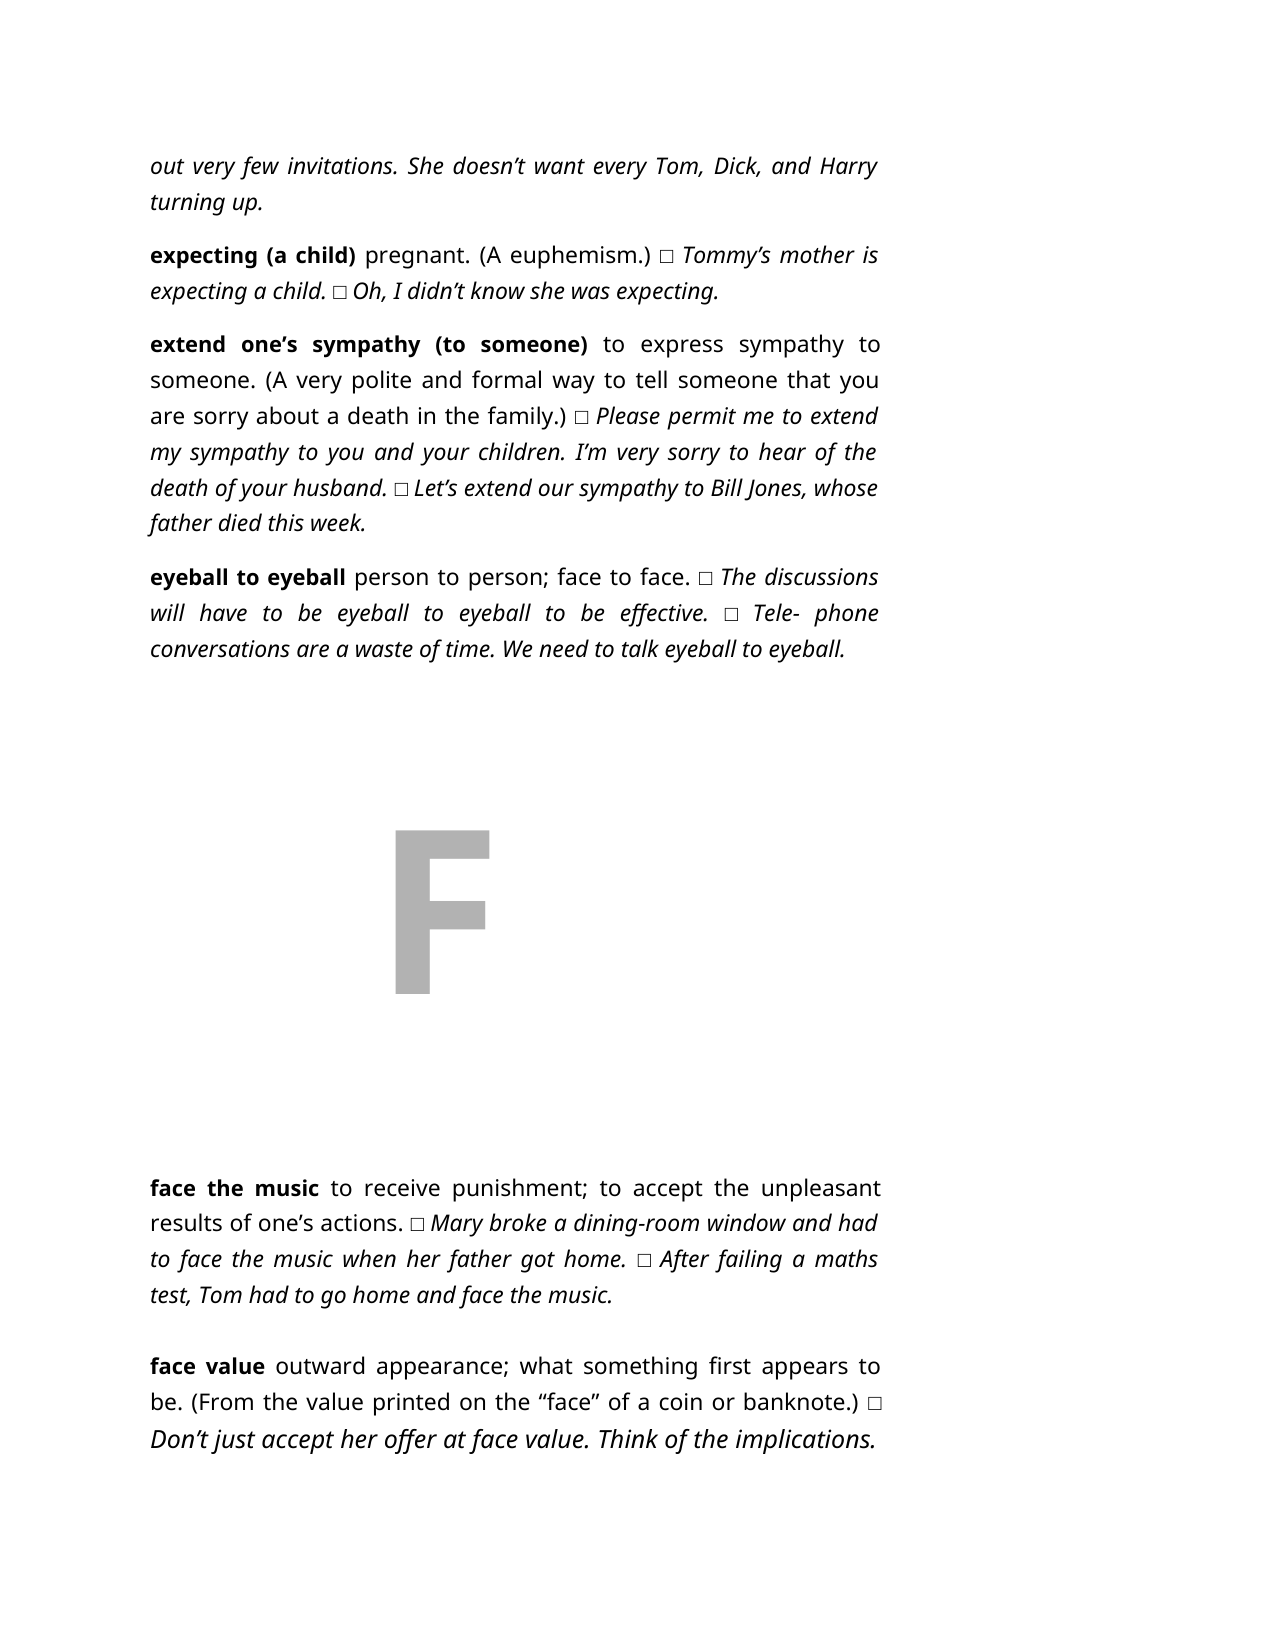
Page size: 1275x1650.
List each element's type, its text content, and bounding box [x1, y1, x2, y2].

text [150, 1350, 881, 1456]
text eyeball to eyeball person to person; face to face. □ The discussions will have to be eyeball to eyeball to be effective. □ Tele- phone conversations are a waste of time. We need to talk eyeball to eyeball. [150, 561, 881, 664]
text F [375, 749, 881, 1062]
text face the music to receive punishment; to accept the unpleasant results of one’s actions. □ Mary broke a dining-room window and had to face the music when her father got home. □ After failing a maths test, Tom had to go home and face the music. [150, 1171, 881, 1311]
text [150, 150, 881, 217]
text expecting (a child) pregnant. (A euphemism.) □ Tommy’s mother is expecting a child. □ Oh, I didn’t know she was expecting. [150, 239, 881, 306]
text extend one’s sympathy (to someone) to express sympathy to someone. (A very polite and formal way to tell someone that you are sorry about a death in the family.) □ Please permit me to extend my sympathy to you and your children. I’m very sorry to hear of the death of your husband. □ Let’s extend our sympathy to Bill Jones, whose father died this week. [150, 328, 881, 539]
